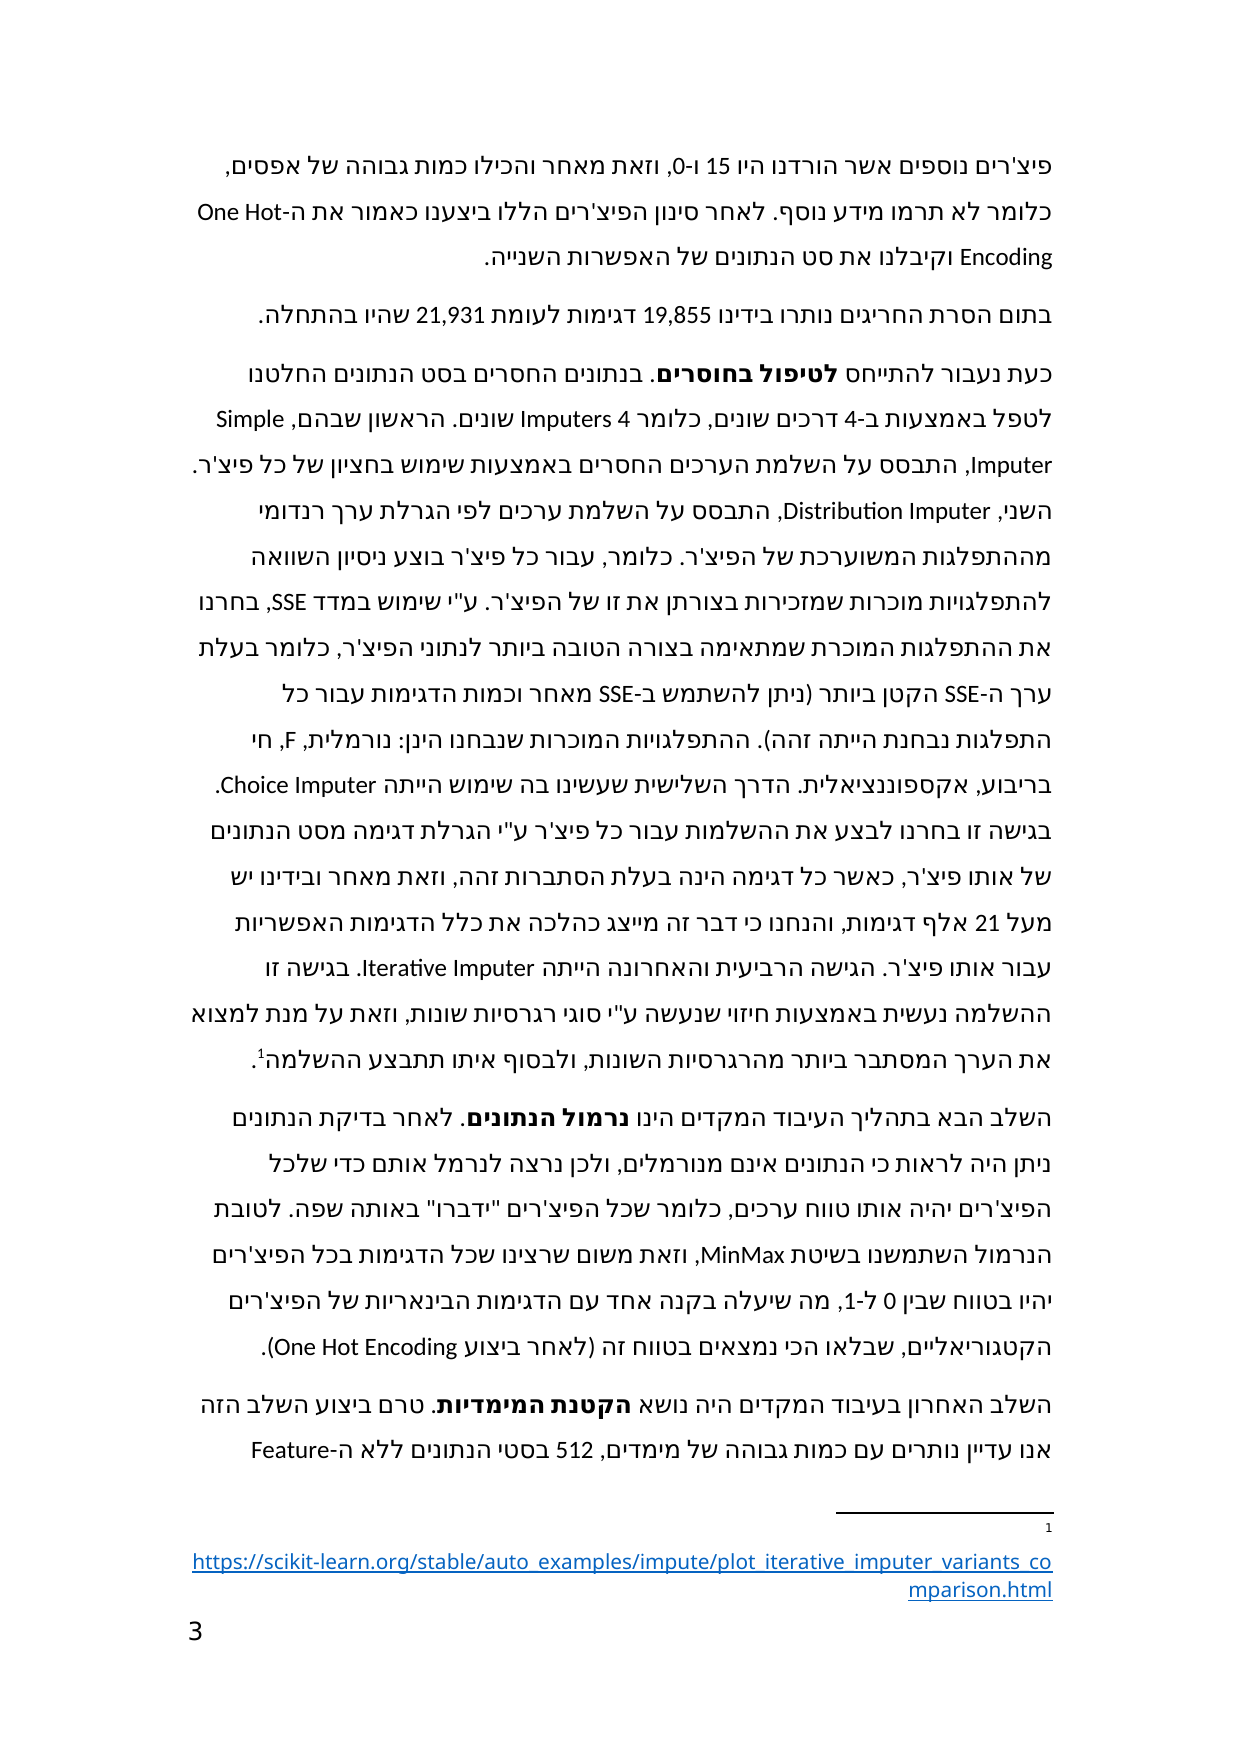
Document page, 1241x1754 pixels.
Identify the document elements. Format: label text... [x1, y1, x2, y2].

text בתום הסרת החריגים נותרו בידינו 19,855 דגימות לעומת 21,931 שהיו בהתחלה. [187, 300, 1053, 330]
text כעת נעבור להתייחס לטיפול בחוסרים. בנתונים החסרים בסט הנתונים החלטנו לטפל באמצעות ב-4 דרכים שונים, כלומר 4 Imputers שונים. הראשון שבהם, Simple Imputer, התבסס על השלמת הערכים החסרים באמצעות שימוש בחציון של כל פיצ'ר. השני, Distribution Imputer, התבסס על השלמת ערכים לפי הגרלת ערך רנדומי מההתפלגות המשוערכת של הפיצ'ר. כלומר, עבור כל פיצ'ר בוצע ניסיון השוואה להתפלגויות מוכרות שמזכירות בצורתן את זו של הפיצ'ר. ע"י שימוש במדד SSE, בחרנו את ההתפלגות המוכרת שמתאימה בצורה הטובה ביותר לנתוני הפיצ'ר, כלומר בעלת ערך ה-SSE הקטן ביותר (ניתן להשתמש ב-SSE מאחר וכמות הדגימות עבור כל התפלגות נבחנת הייתה זהה). ההתפלגויות המוכרות שנבחנו הינן: נורמלית, F, חי בריבוע, אקספוננציאלית. הדרך השלישית שעשינו בה שימוש הייתה Choice Imputer. בגישה זו בחרנו לבצע את ההשלמות עבור כל פיצ'ר ע"י הגרלת דגימה מסט הנתונים של אותו פיצ'ר, כאשר כל דגימה הינה בעלת הסתברות זהה, וזאת מאחר ובידינו יש מעל 21 אלף דגימות, והנחנו כי דבר זה מייצג כהלכה את כלל הדגימות האפשריות עבור אותו פיצ'ר. הגישה הרביעית והאחרונה הייתה Iterative Imputer. בגישה זו ההשלמה נעשית באמצעות חיזוי שנעשה ע"י סוגי רגרסיות שונות, וזאת על מנת למצוא את הערך המסתבר ביותר מהרגרסיות השונות, ולבסוף איתו תתבצע ההשלמה. [187, 358, 1053, 1074]
